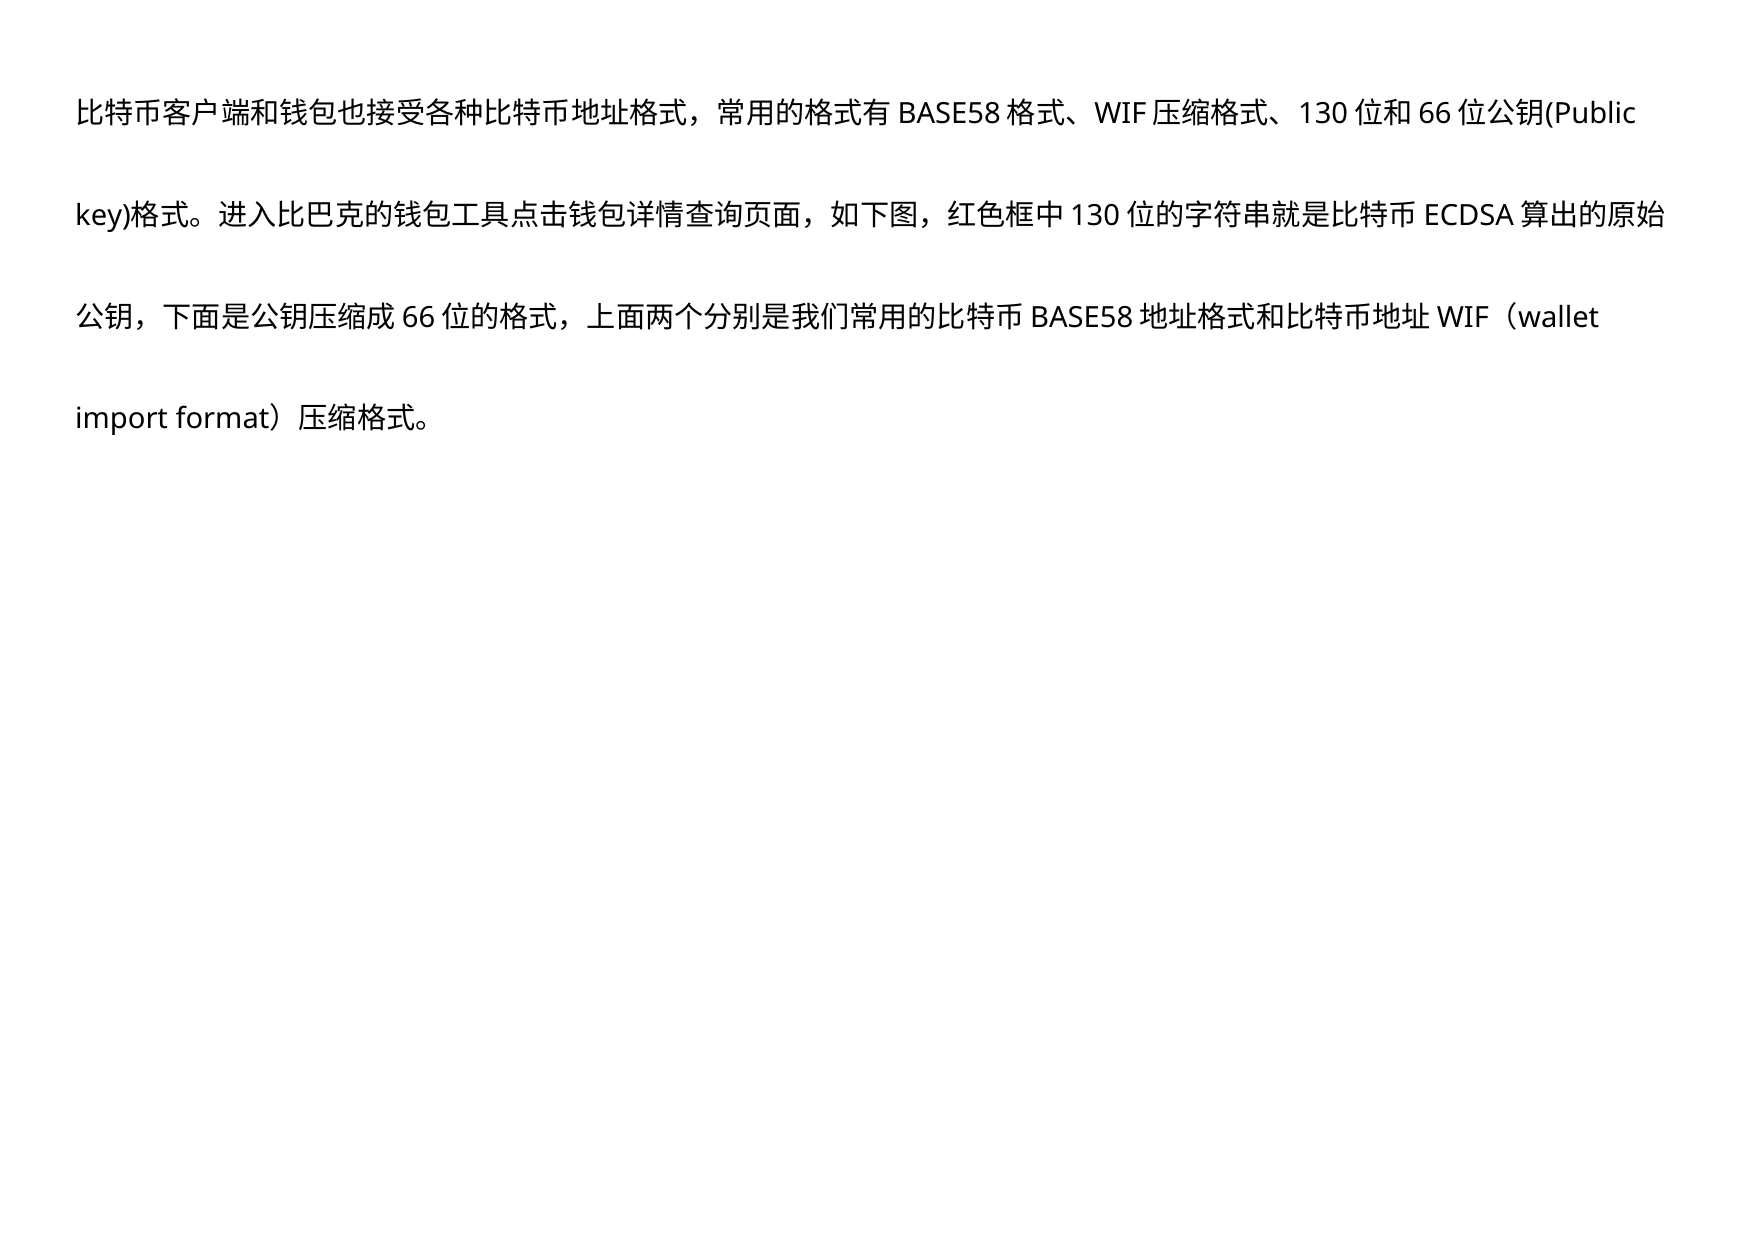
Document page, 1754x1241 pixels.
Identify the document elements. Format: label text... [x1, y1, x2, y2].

text 比特币客户端和钱包也接受各种比特币地址格式，常用的格式有BASE58格式、WIF压缩格式、130位和66位公钥(Public key)格式。进入比巴克的钱包工具点击钱包详情查询页面，如下图，红色框中130位的字符串就是比特币ECDSA算出的原始公钥，下面是公钥压缩成66位的格式，上面两个分别是我们常用的比特币BASE58地址格式和比特币地址WIF（wallet import format）压缩格式。 [75, 77, 1679, 450]
